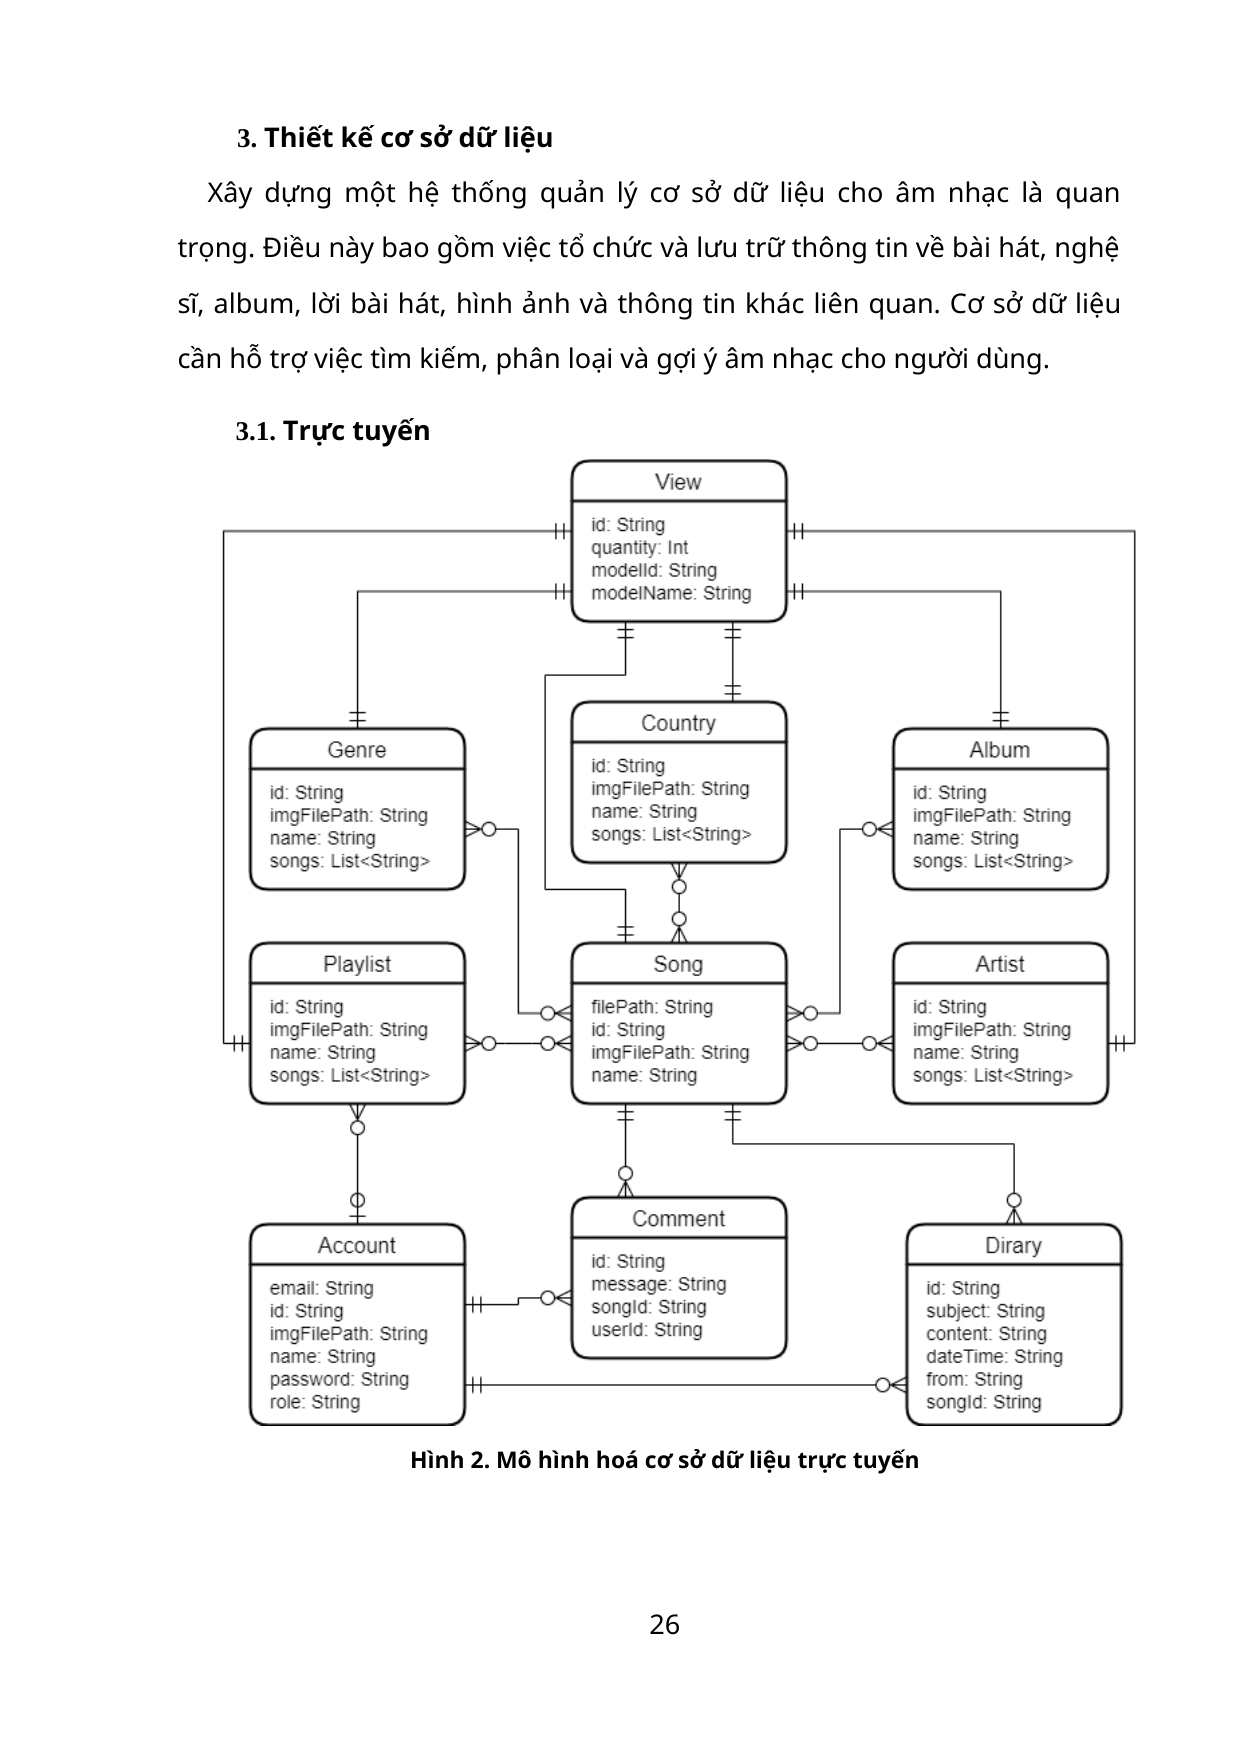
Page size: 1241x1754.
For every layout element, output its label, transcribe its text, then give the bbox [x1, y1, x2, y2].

subtitle Trực tuyến [205, 411, 1122, 448]
picture [207, 459, 1153, 1426]
text Xây dựng một hệ thống quản lý cơ sở dữ liệu cho âm nhạc là quan trọng. Điều này bao gồm việc tổ chức và lưu trữ thông tin về bài hát, nghệ sĩ, album, lời bài hát, hình ảnh và thông tin khác liên quan. Cơ sở dữ liệu cần hỗ trợ việc tìm kiếm, phân loại và gợi ý âm nhạc cho người dùng. [177, 173, 1122, 376]
text Hình 2. Mô hình hoá cơ sở dữ liệu trực tuyến [177, 1444, 1122, 1475]
subtitle Thiết kế cơ sở dữ liệu [207, 118, 1122, 155]
